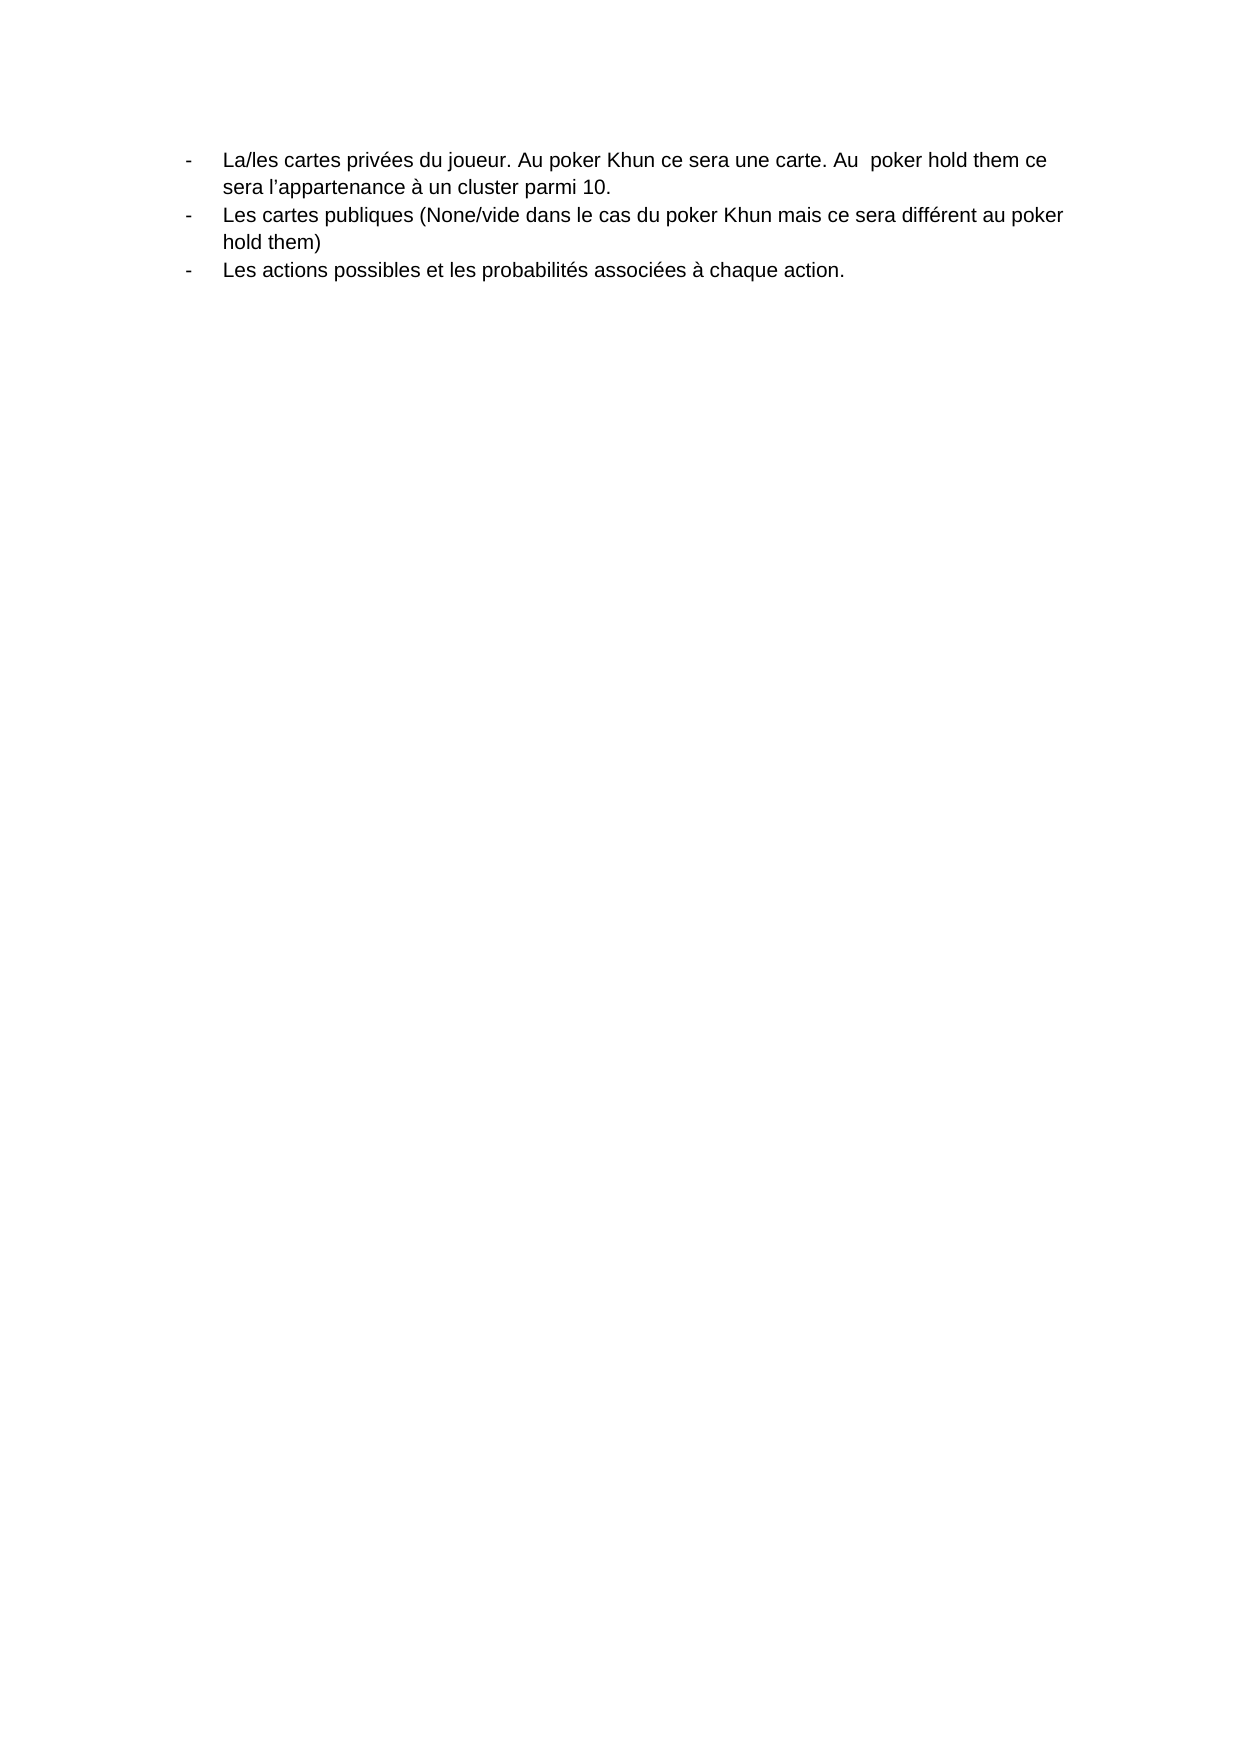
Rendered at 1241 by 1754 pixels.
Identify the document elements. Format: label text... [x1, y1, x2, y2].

list Les actions possibles et les probabilités associées à chaque action. [185, 258, 1093, 282]
list La/les cartes privées du joueur. Au poker Khun ce sera une carte. Au poker hold them ce sera l’appartenance à un cluster parmi 10. [185, 148, 1093, 199]
list Les cartes publiques (None/vide dans le cas du poker Khun mais ce sera différent au poker hold them) [185, 203, 1093, 254]
